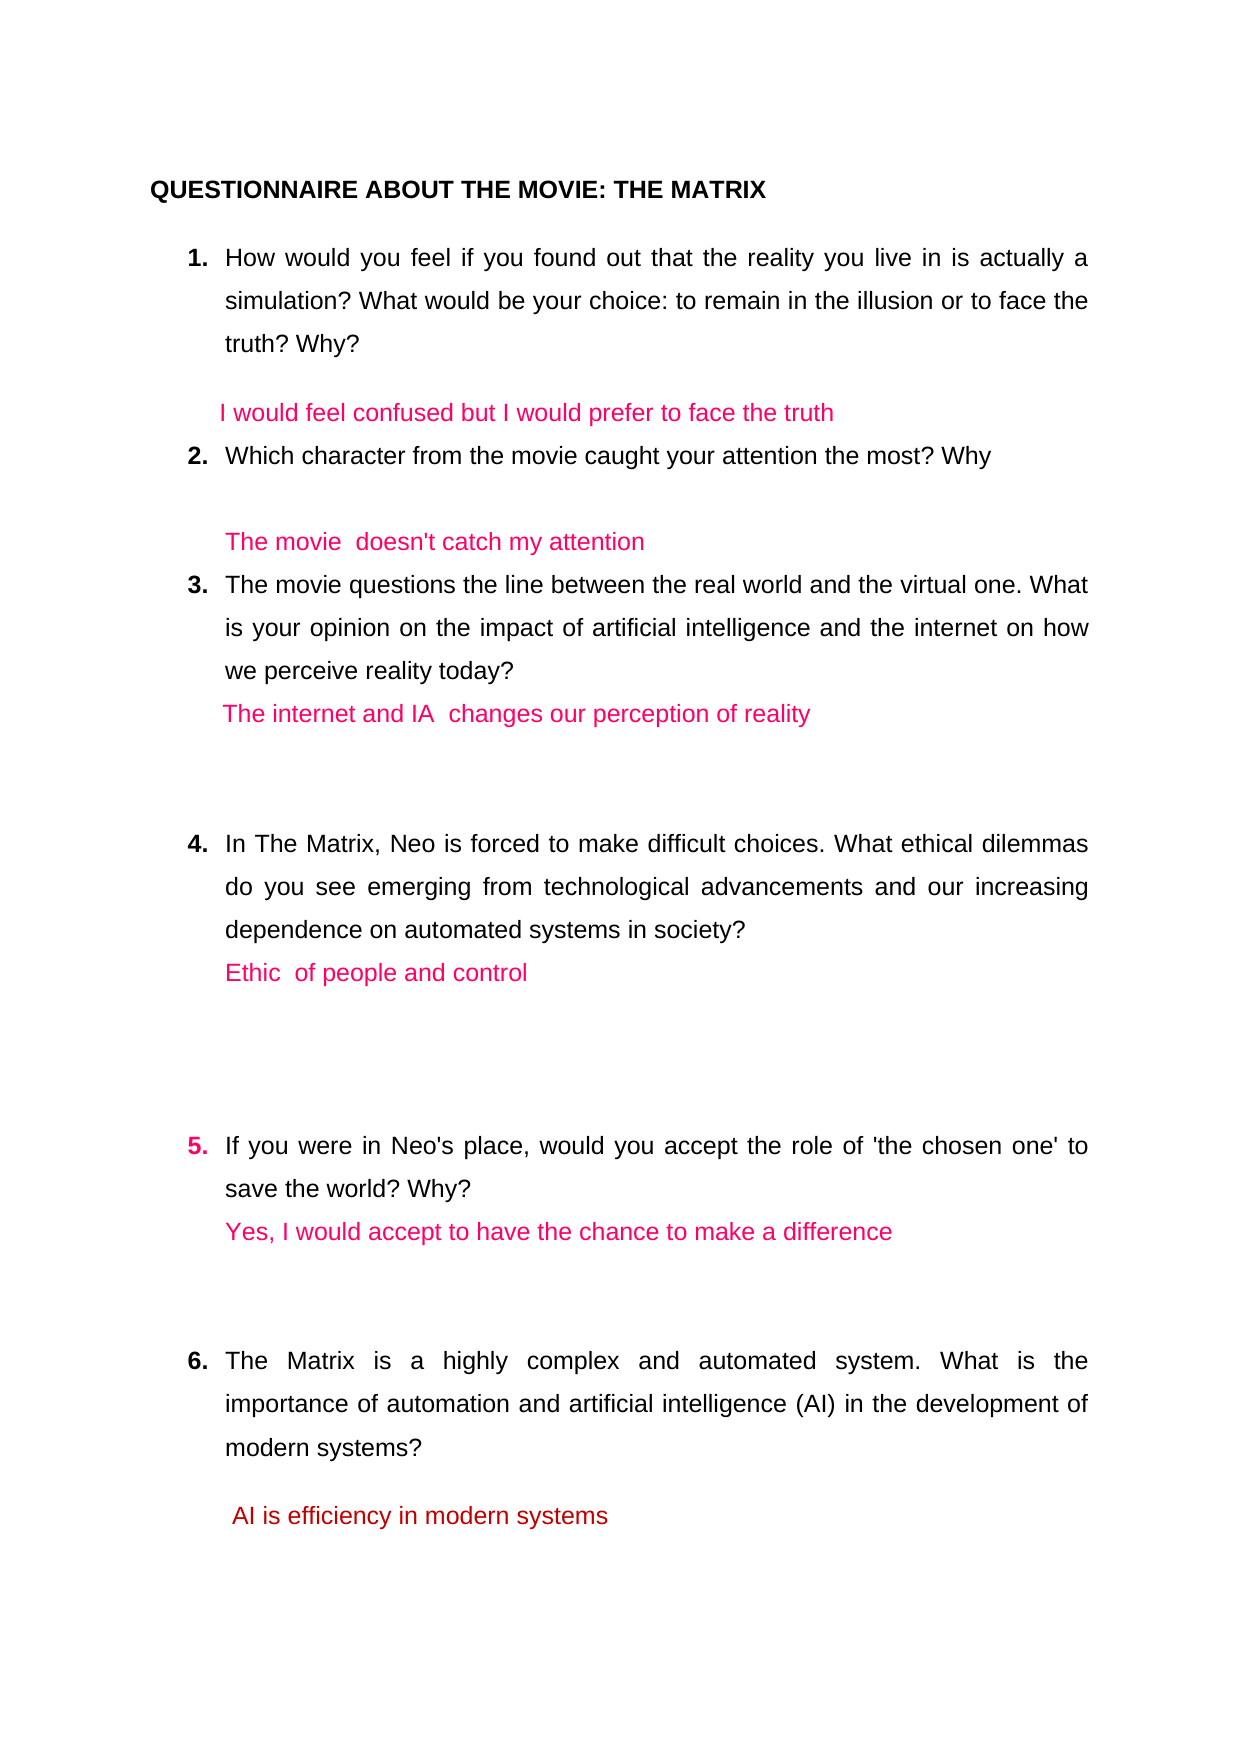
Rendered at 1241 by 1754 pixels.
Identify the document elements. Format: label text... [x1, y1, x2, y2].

text QUESTIONNAIRE ABOUT THE MOVIE: THE MATRIX [150, 175, 1090, 204]
list In The Matrix, Neo is forced to make difficult choices. What ethical dilemmas do you see emerging from technological advancements and our increasing dependence on automated systems in society? [187, 829, 1090, 944]
list If you were in Neo's place, would you accept the role of 'the chosen one' to save the world? Why? [187, 1131, 1090, 1202]
text Ethic of people and control [225, 958, 1090, 987]
text Yes, I would accept to have the chance to make a difference [150, 1217, 1090, 1246]
text The internet and IA changes our perception of reality [187, 699, 1090, 728]
text I would feel confused but I would prefer to face the truth [150, 397, 1090, 426]
list How would you feel if you found out that the reality you live in is actually a simulation? What would be your choice: to remain in the illusion or to face the truth? Why? [187, 243, 1090, 358]
text The movie doesn't catch my attention [225, 527, 1090, 556]
text AI is efficiency in modern systems [187, 1501, 1090, 1529]
list Which character from the movie caught your attention the most? Why [187, 441, 1090, 469]
list The Matrix is a highly complex and automated system. What is the importance of automation and artificial intelligence (AI) in the development of modern systems? [187, 1346, 1090, 1461]
list The movie questions the line between the real world and the virtual one. What is your opinion on the impact of artificial intelligence and the internet on how we perceive reality today? [187, 570, 1090, 685]
